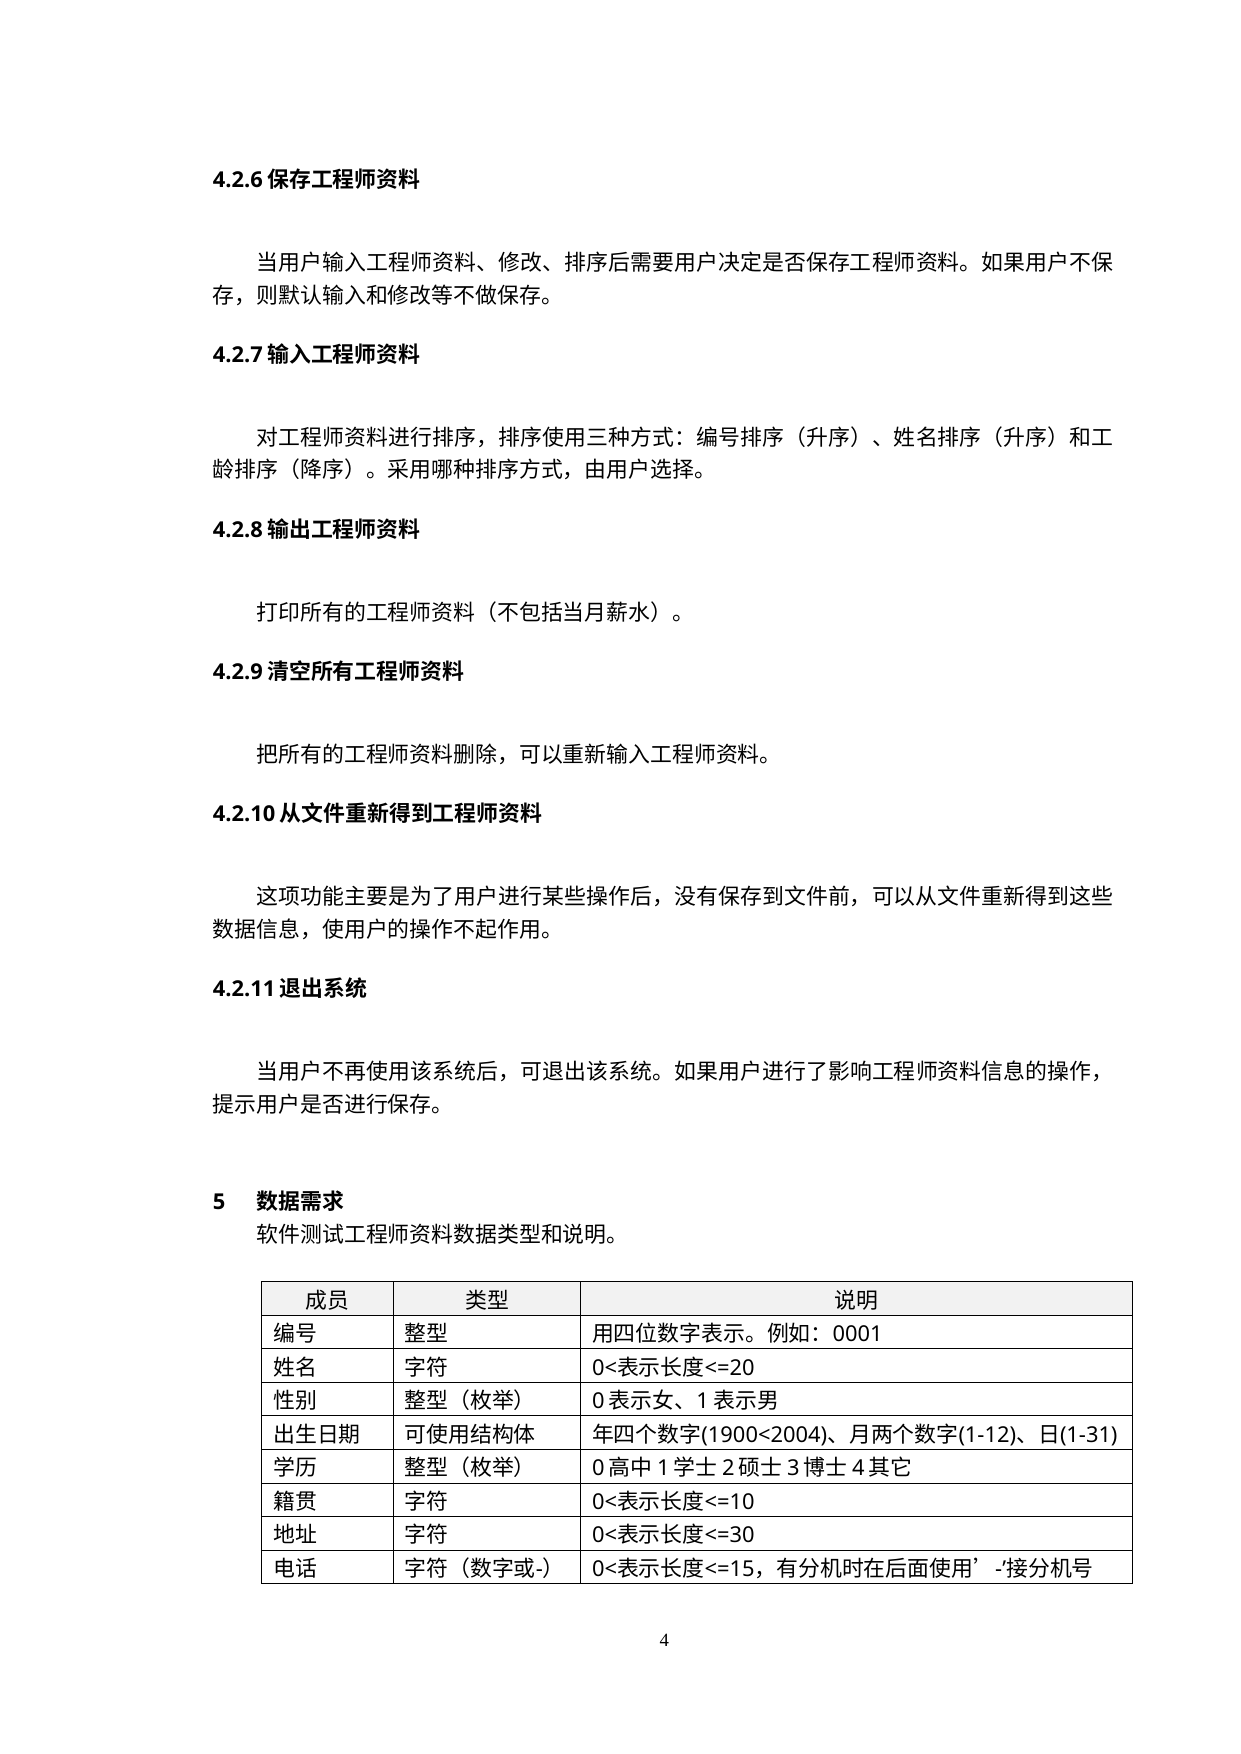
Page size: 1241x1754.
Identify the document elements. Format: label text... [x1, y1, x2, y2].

table_cell 年四个数字(1900<2004)、月两个数字(1-12)、日(1-31) [581, 1416, 1132, 1449]
table_cell 可使用结构体 [394, 1416, 580, 1449]
table_cell 字符 [394, 1517, 580, 1549]
text 打印所有的工程师资料（不包括当月薪水）。 [213, 594, 1116, 627]
table_cell 0<表示长度<=30 [581, 1517, 1132, 1549]
text 软件测试工程师资料数据类型和说明。 [213, 1216, 1116, 1249]
table_cell 出生日期 [262, 1416, 393, 1449]
subtitle 4.2.8输出工程师资料 [213, 512, 1116, 544]
table_cell 0<表示长度<=10 [581, 1484, 1132, 1516]
table_cell 0表示女、1表示男 [581, 1383, 1132, 1415]
table_cell 姓名 [262, 1349, 393, 1382]
table_cell 0<表示长度<=15，有分机时在后面使用’-’接分机号 [581, 1551, 1132, 1583]
table_cell 字符 [394, 1349, 580, 1382]
table_cell 电话 [262, 1551, 393, 1583]
table_cell 性别 [262, 1383, 393, 1415]
subtitle 数据需求 [213, 1184, 1116, 1216]
table_cell 整型（枚举） [394, 1450, 580, 1482]
subtitle 4.2.7输入工程师资料 [213, 337, 1116, 369]
text 这项功能主要是为了用户进行某些操作后，没有保存到文件前，可以从文件重新得到这些数据信息，使用户的操作不起作用。 [213, 879, 1116, 944]
table_cell 0<表示长度<=20 [581, 1349, 1132, 1382]
subtitle 4.2.6保存工程师资料 [213, 162, 1116, 194]
table_header 说明 [581, 1282, 1132, 1315]
table_cell 整型（枚举） [394, 1383, 580, 1415]
table_cell 整型 [394, 1316, 580, 1348]
text 对工程师资料进行排序，排序使用三种方式：编号排序（升序）、姓名排序（升序）和工龄排序（降序）。采用哪种排序方式，由用户选择。 [213, 419, 1116, 484]
text 把所有的工程师资料删除，可以重新输入工程师资料。 [213, 737, 1116, 769]
subtitle 4.2.9清空所有工程师资料 [213, 654, 1116, 686]
table_cell 用四位数字表示。例如：0001 [581, 1316, 1132, 1348]
table_cell 编号 [262, 1316, 393, 1348]
table_cell 学历 [262, 1450, 393, 1482]
table_cell 字符 [394, 1484, 580, 1516]
table_cell 地址 [262, 1517, 393, 1549]
table_cell 0高中1学士2硕士3博士4其它 [581, 1450, 1132, 1482]
subtitle 4.2.10从文件重新得到工程师资料 [213, 796, 1116, 829]
table_cell 字符（数字或-） [394, 1551, 580, 1583]
subtitle 4.2.11退出系统 [213, 971, 1116, 1003]
text 当用户输入工程师资料、修改、排序后需要用户决定是否保存工程师资料。如果用户不保存，则默认输入和修改等不做保存。 [213, 245, 1116, 310]
table_cell 籍贯 [262, 1484, 393, 1516]
text 当用户不再使用该系统后，可退出该系统。如果用户进行了影响工程师资料信息的操作，提示用户是否进行保存。 [213, 1054, 1116, 1119]
table_header 类型 [394, 1282, 580, 1315]
table_header 成员 [262, 1282, 393, 1315]
